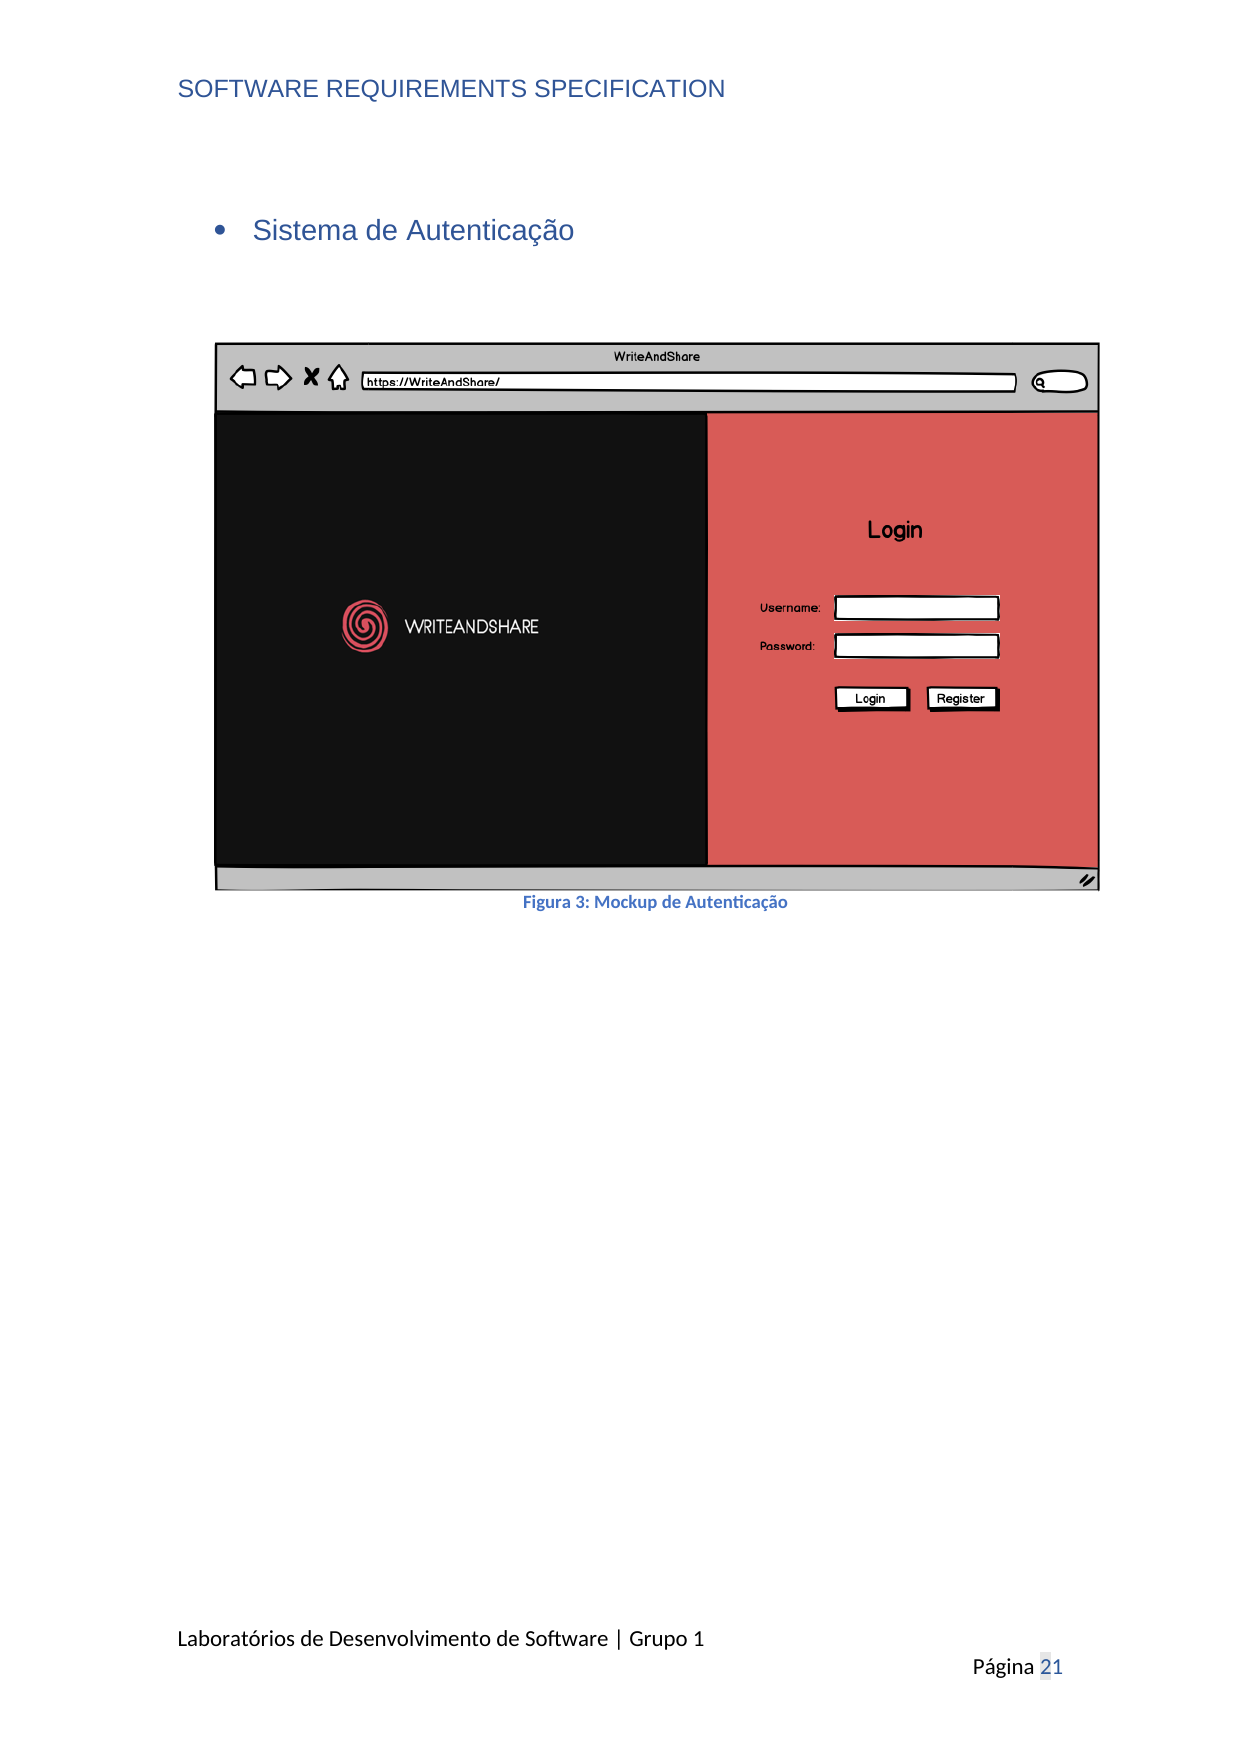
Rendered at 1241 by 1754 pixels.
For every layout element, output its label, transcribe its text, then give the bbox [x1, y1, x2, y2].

picture [214, 342, 1100, 892]
list Sistema de Autenticação [215, 213, 1063, 246]
